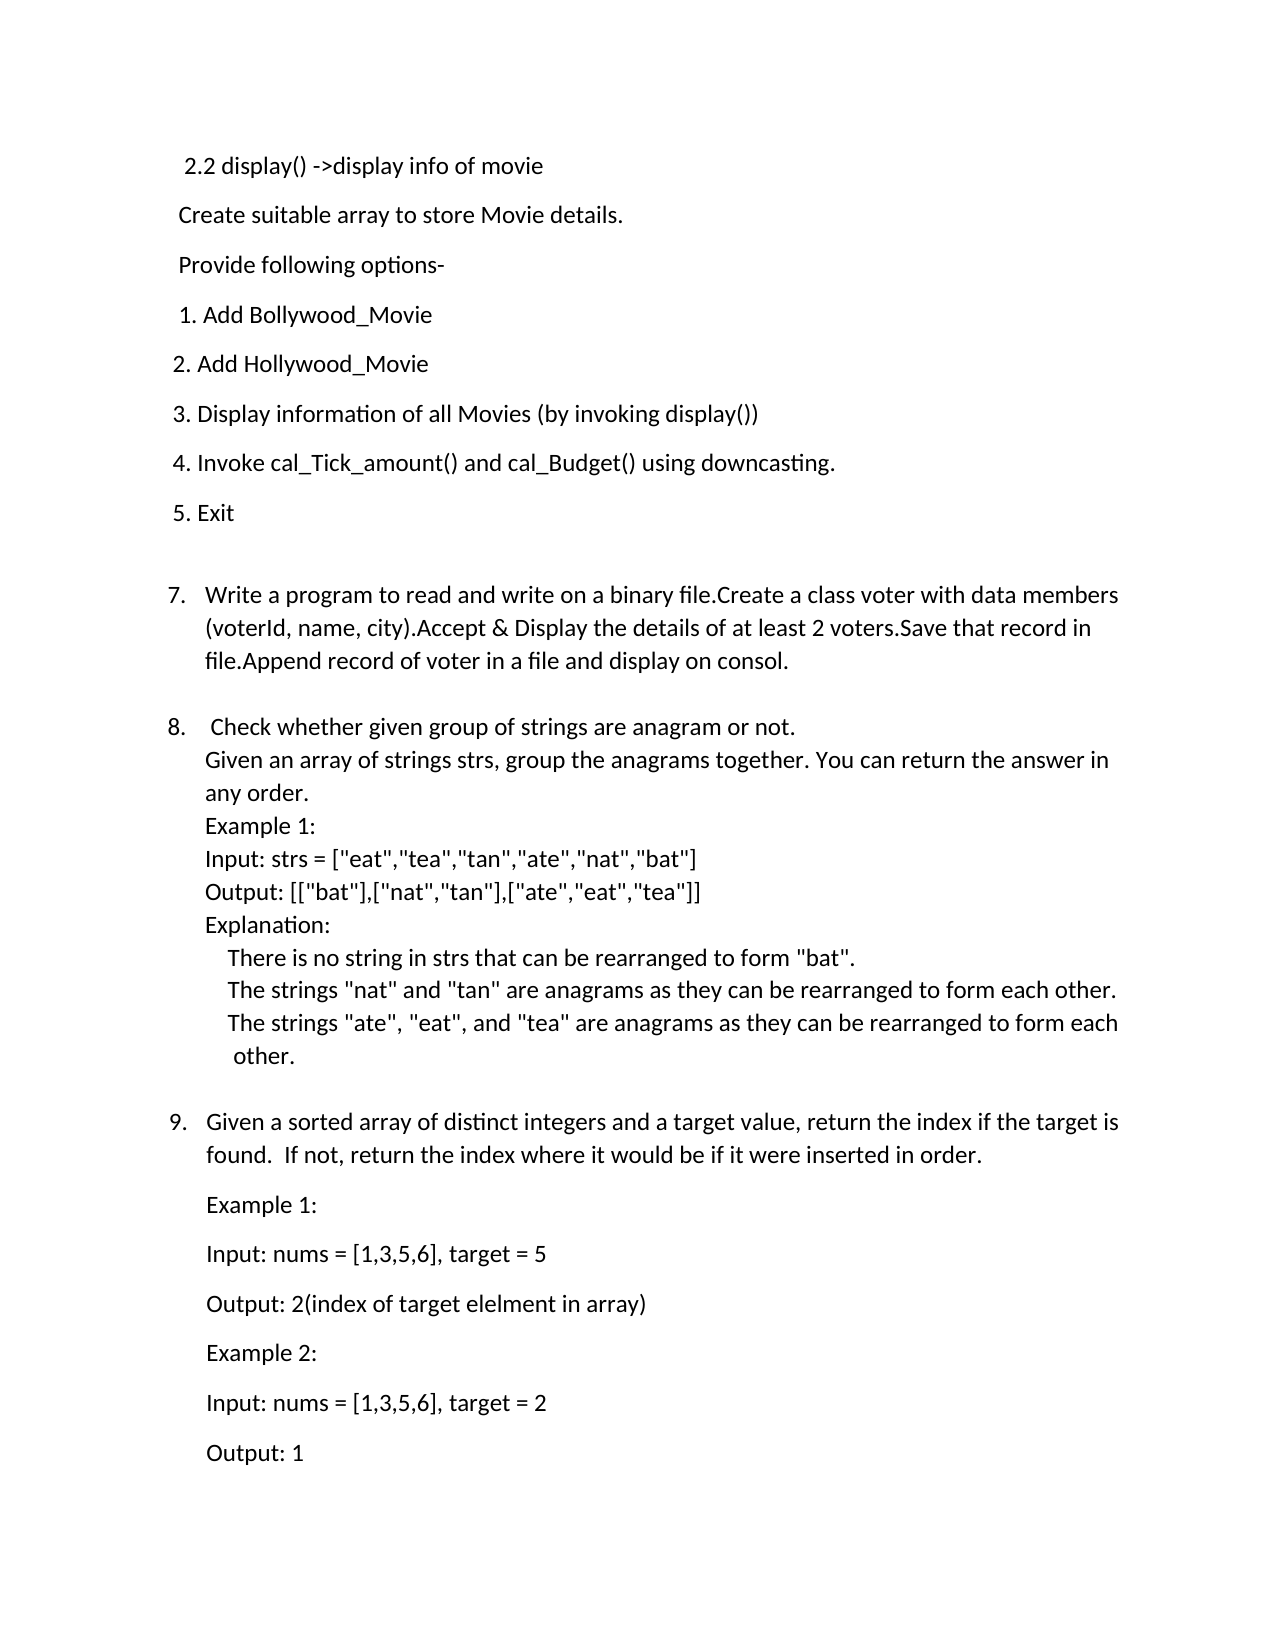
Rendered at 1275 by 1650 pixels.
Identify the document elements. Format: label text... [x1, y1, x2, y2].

text Output: 1 [150, 1437, 1125, 1467]
text 2.2 display() ->display info of movie [150, 150, 1125, 181]
text 3. Display information of all Movies (by invoking display()) [150, 398, 1125, 428]
list Example 1: [205, 810, 1125, 841]
list Write a program to read and write on a binary file.Create a class voter with data members (voterId, name, city).Accept & Display the details of at least 2 voters.Save that record in file.Append record of voter in a file and display on consol. [167, 579, 1125, 676]
text 1. Add Bollywood_Movie [150, 299, 1125, 329]
text Create suitable array to store Movie details. [150, 199, 1125, 230]
list other. [205, 1040, 1125, 1071]
text 2. Add Hollywood_Movie [150, 348, 1125, 379]
list There is no string in strs that can be rearranged to form "bat". [205, 942, 1125, 972]
list Output: [["bat"],["nat","tan"],["ate","eat","tea"]] [205, 876, 1125, 906]
list Given a sorted array of distinct integers and a target value, return the index if the target is found. If not, return the index where it would be if it were inserted in order. [169, 1106, 1125, 1170]
list Input: strs = ["eat","tea","tan","ate","nat","bat"] [205, 843, 1125, 873]
text Input: nums = [1,3,5,6], target = 2 [150, 1387, 1125, 1418]
list Check whether given group of strings are anagram or not. [167, 711, 1125, 742]
list Explanation: [205, 909, 1125, 939]
text Input: nums = [1,3,5,6], target = 5 [150, 1238, 1125, 1269]
text Output: 2(index of target elelment in array) [150, 1288, 1125, 1318]
text Example 2: [150, 1337, 1125, 1368]
list Given an array of strings strs, group the anagrams together. You can return the answer in any order. [205, 744, 1125, 808]
text 4. Invoke cal_Tick_amount() and cal_Budget() using downcasting. [150, 447, 1125, 478]
text 5. Exit [150, 497, 1125, 528]
text Example 1: [150, 1189, 1125, 1219]
list The strings "nat" and "tan" are anagrams as they can be rearranged to form each other. [205, 974, 1125, 1005]
list The strings "ate", "eat", and "tea" are anagrams as they can be rearranged to form each [205, 1007, 1125, 1038]
text Provide following options- [150, 249, 1125, 280]
